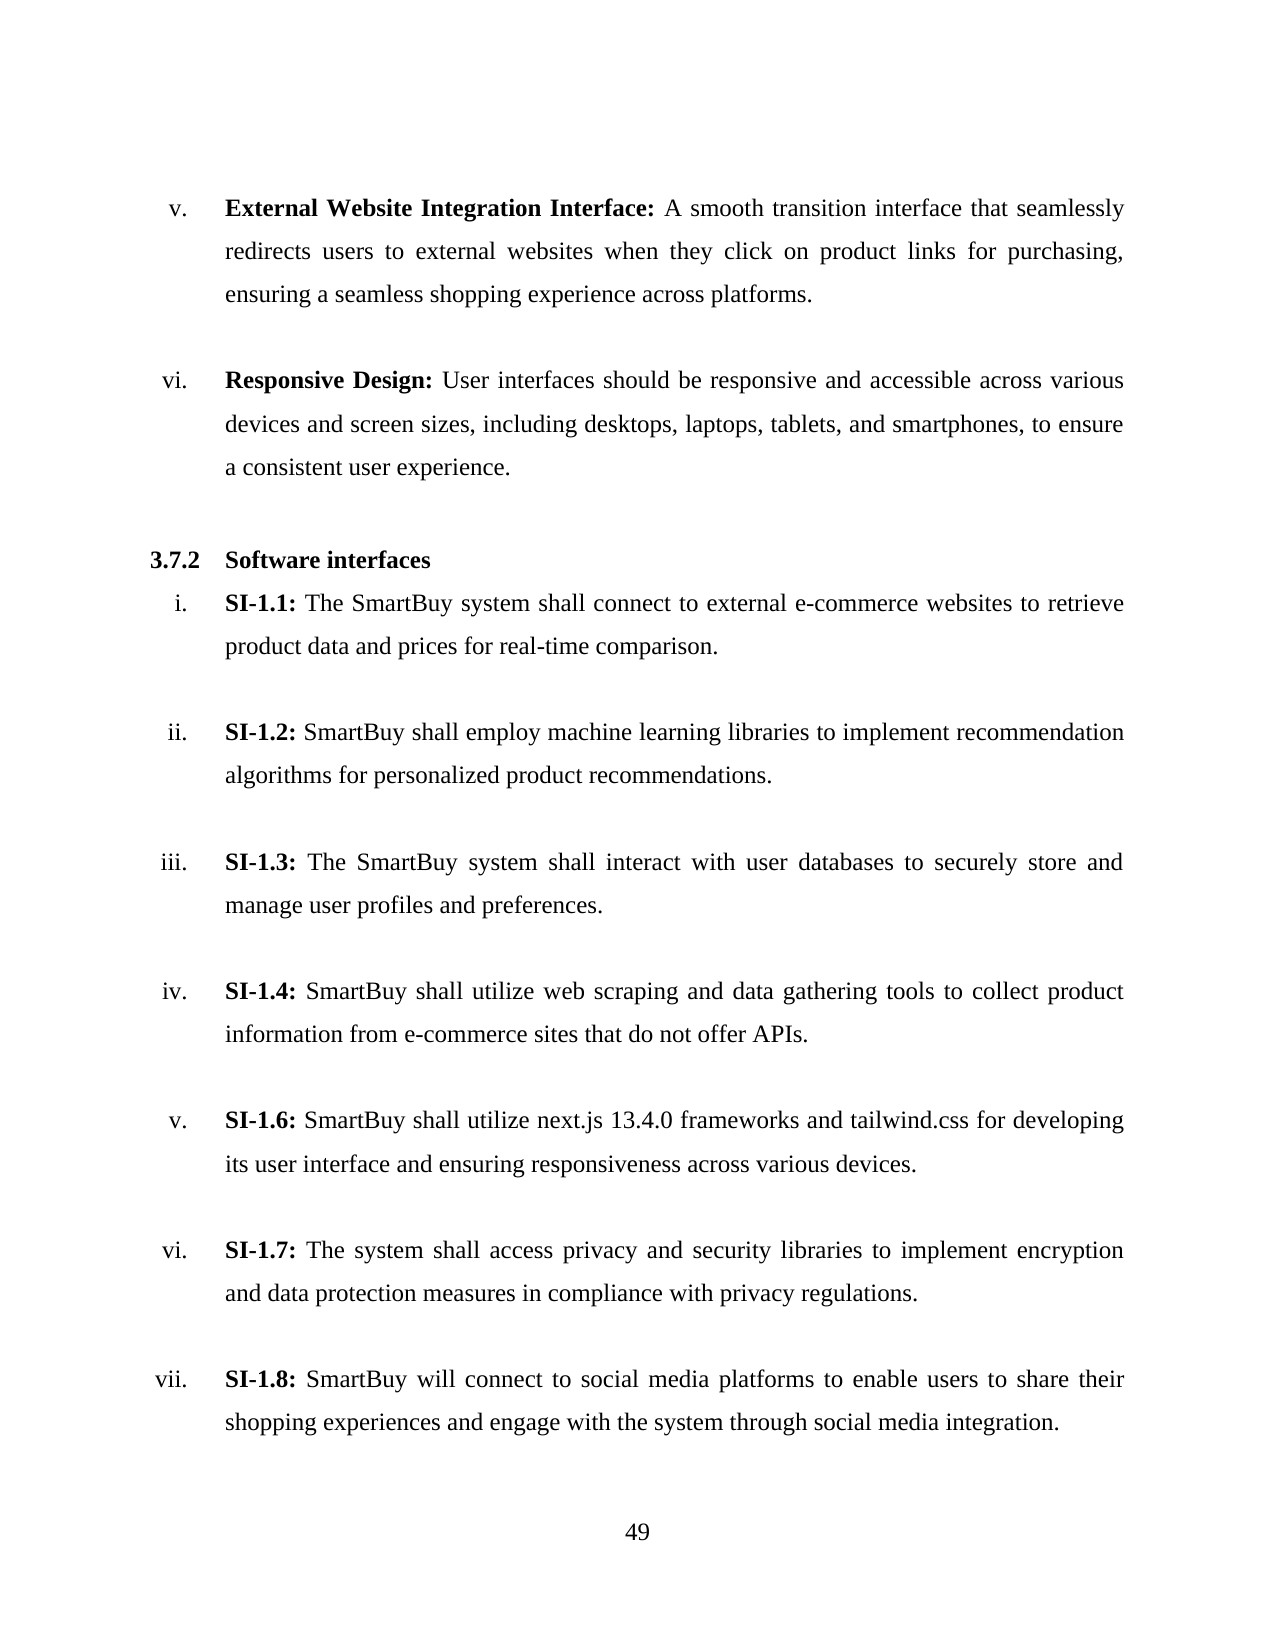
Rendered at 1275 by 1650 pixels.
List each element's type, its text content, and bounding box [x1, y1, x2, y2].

subtitle Software interfaces [150, 545, 1125, 574]
list SI-1.4: SmartBuy shall utilize web scraping and data gathering tools to collect product information from e-commerce sites that do not offer APIs. [187, 976, 1125, 1048]
list SI-1.1: The SmartBuy system shall connect to external e-commerce websites to retrieve product data and prices for real-time comparison. [187, 588, 1125, 660]
list SI-1.6: SmartBuy shall utilize next.js 13.4.0 frameworks and tailwind.css for developing its user interface and ensuring responsiveness across various devices. [187, 1106, 1125, 1177]
list SI-1.7: The system shall access privacy and security libraries to implement encryption and data protection measures in compliance with privacy regulations. [187, 1235, 1125, 1307]
list External Website Integration Interface: A smooth transition interface that seamlessly redirects users to external websites when they click on product links for purchasing, ensuring a seamless shopping experience across platforms. [187, 193, 1125, 308]
list SI-1.2: SmartBuy shall employ machine learning libraries to implement recommendation algorithms for personalized product recommendations. [187, 717, 1125, 789]
list SI-1.3: The SmartBuy system shall interact with user databases to securely store and manage user profiles and preferences. [187, 847, 1125, 919]
list SI-1.8: SmartBuy will connect to social media platforms to enable users to share their shopping experiences and engage with the system through social media integration. [187, 1364, 1125, 1436]
list Responsive Design: User interfaces should be responsive and accessible across various devices and screen sizes, including desktops, laptops, tablets, and smartphones, to ensure a consistent user experience. [187, 366, 1125, 481]
